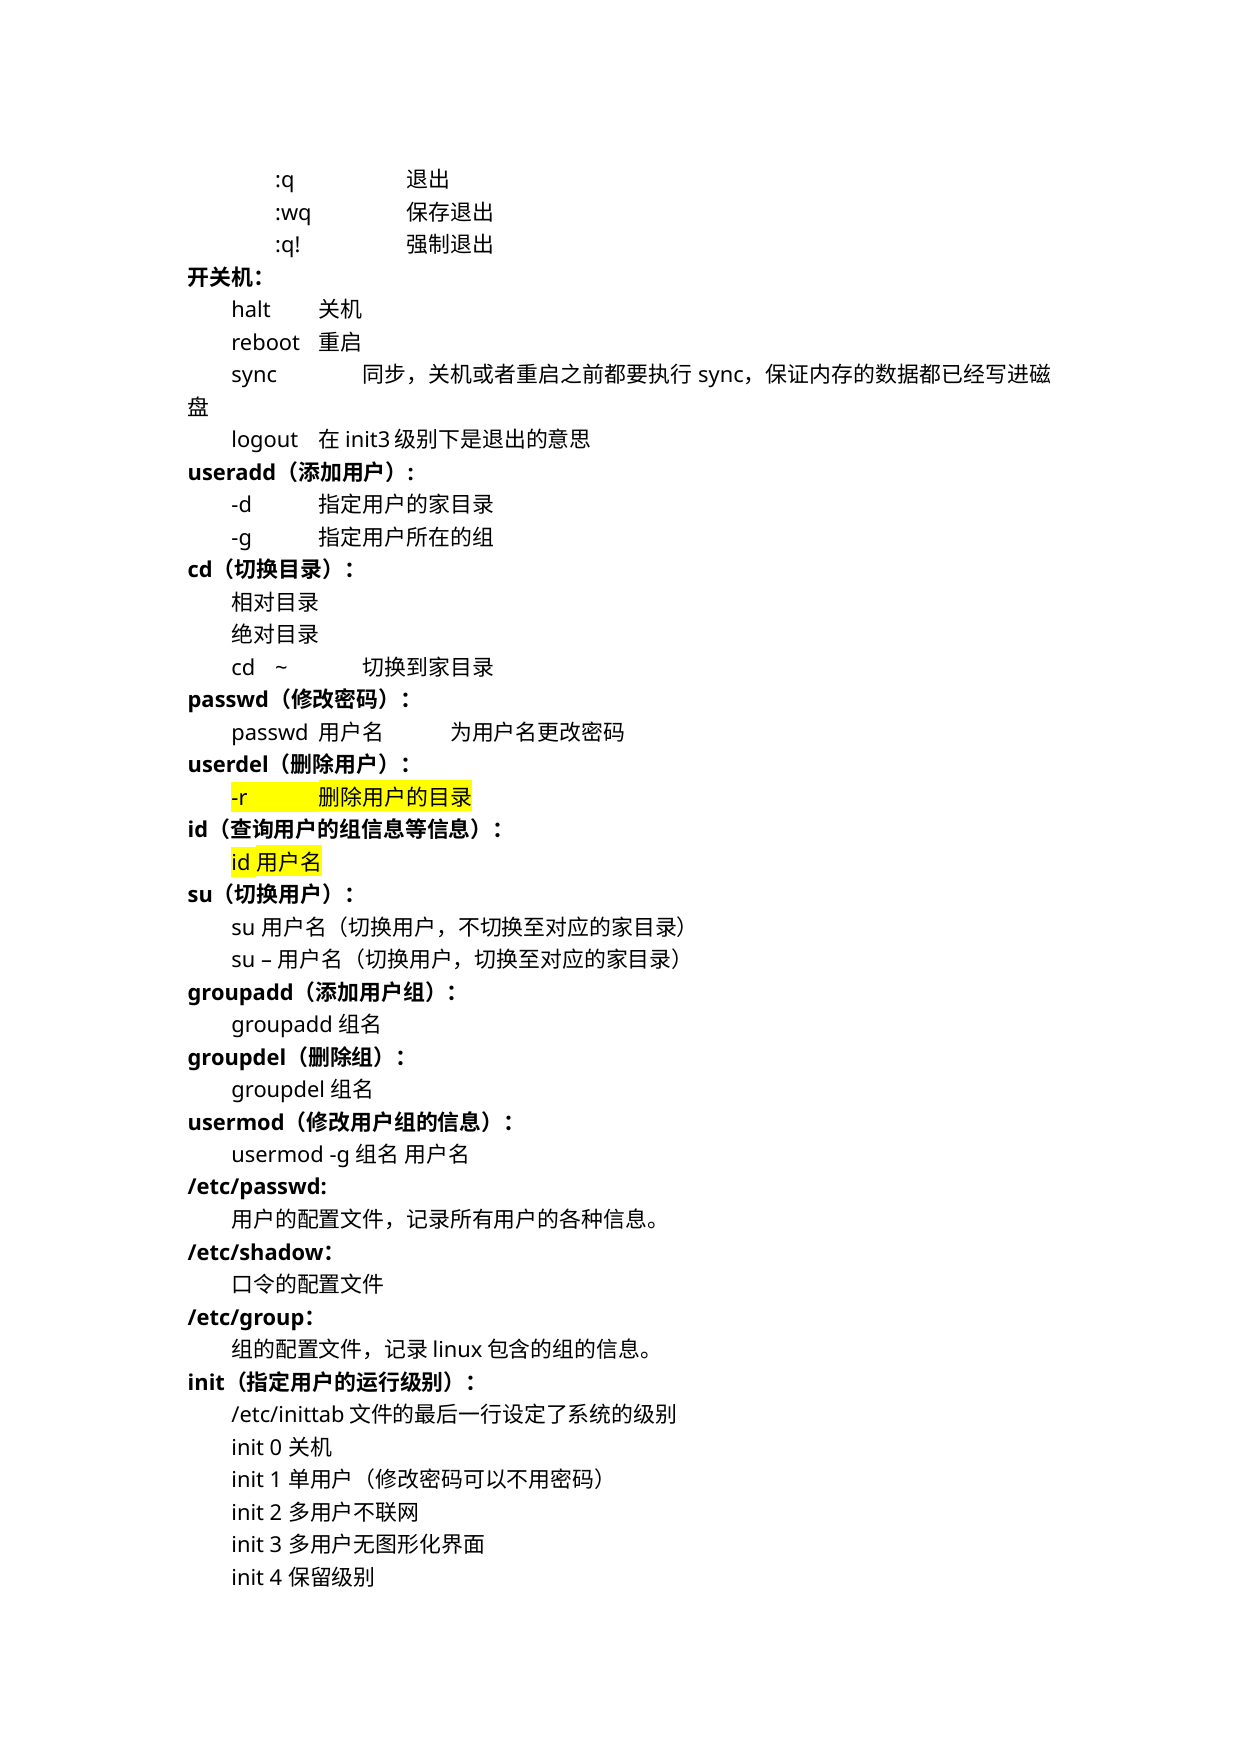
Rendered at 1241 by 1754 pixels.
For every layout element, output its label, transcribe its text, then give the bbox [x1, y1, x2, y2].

text usermod（修改用户组的信息）： [187, 1104, 1053, 1137]
text passwd 用户名 为用户名更改密码 [187, 714, 1053, 747]
text halt 关机 [187, 292, 1053, 324]
text 用户的配置文件，记录所有用户的各种信息。 [187, 1202, 1053, 1234]
text su（切换用户）： [187, 877, 1053, 909]
text 绝对目录 [187, 617, 1053, 649]
text init 0 关机 [187, 1429, 1053, 1462]
text usermod -g 组名 用户名 [187, 1137, 1053, 1169]
text su 用户名（切换用户，不切换至对应的家目录） [187, 909, 1053, 942]
text cd（切换目录）： [187, 552, 1053, 584]
text reboot 重启 [187, 324, 1053, 357]
text init 4 保留级别 [187, 1559, 1053, 1592]
text init（指定用户的运行级别）： [187, 1364, 1053, 1397]
text logout 在init3级别下是退出的意思 [187, 422, 1053, 454]
text -r 删除用户的目录 [187, 779, 1053, 812]
text 相对目录 [187, 584, 1053, 617]
text useradd（添加用户）: [187, 454, 1053, 487]
text 开关机： [187, 259, 1053, 292]
text /etc/shadow： [187, 1234, 1053, 1267]
text init 3 多用户无图形化界面 [187, 1527, 1053, 1559]
text init 1 单用户（修改密码可以不用密码） [187, 1462, 1053, 1494]
text -d 指定用户的家目录 [187, 487, 1053, 519]
text /etc/passwd: [187, 1169, 1053, 1202]
text passwd（修改密码）： [187, 682, 1053, 714]
text 口令的配置文件 [187, 1267, 1053, 1299]
text /etc/inittab文件的最后一行设定了系统的级别 [187, 1397, 1053, 1429]
text id（查询用户的组信息等信息）： [187, 812, 1053, 844]
text -g 指定用户所在的组 [187, 519, 1053, 552]
text groupdel 组名 [187, 1072, 1053, 1104]
text groupdel（删除组）： [187, 1039, 1053, 1072]
text userdel（删除用户）： [187, 747, 1053, 779]
text sync 同步，关机或者重启之前都要执行sync，保证内存的数据都已经写进磁盘 [187, 357, 1053, 422]
text groupadd（添加用户组）： [187, 974, 1053, 1007]
text init 2 多用户不联网 [187, 1494, 1053, 1527]
text id 用户名 [187, 844, 1053, 877]
text :wq 保存退出 [187, 194, 1053, 227]
text groupadd 组名 [187, 1007, 1053, 1039]
text 组的配置文件，记录linux包含的组的信息。 [187, 1332, 1053, 1364]
text :q 退出 [187, 162, 1053, 194]
text :q! 强制退出 [187, 227, 1053, 259]
text /etc/group： [187, 1299, 1053, 1332]
text su – 用户名（切换用户，切换至对应的家目录） [187, 942, 1053, 974]
text cd ~ 切换到家目录 [187, 649, 1053, 682]
